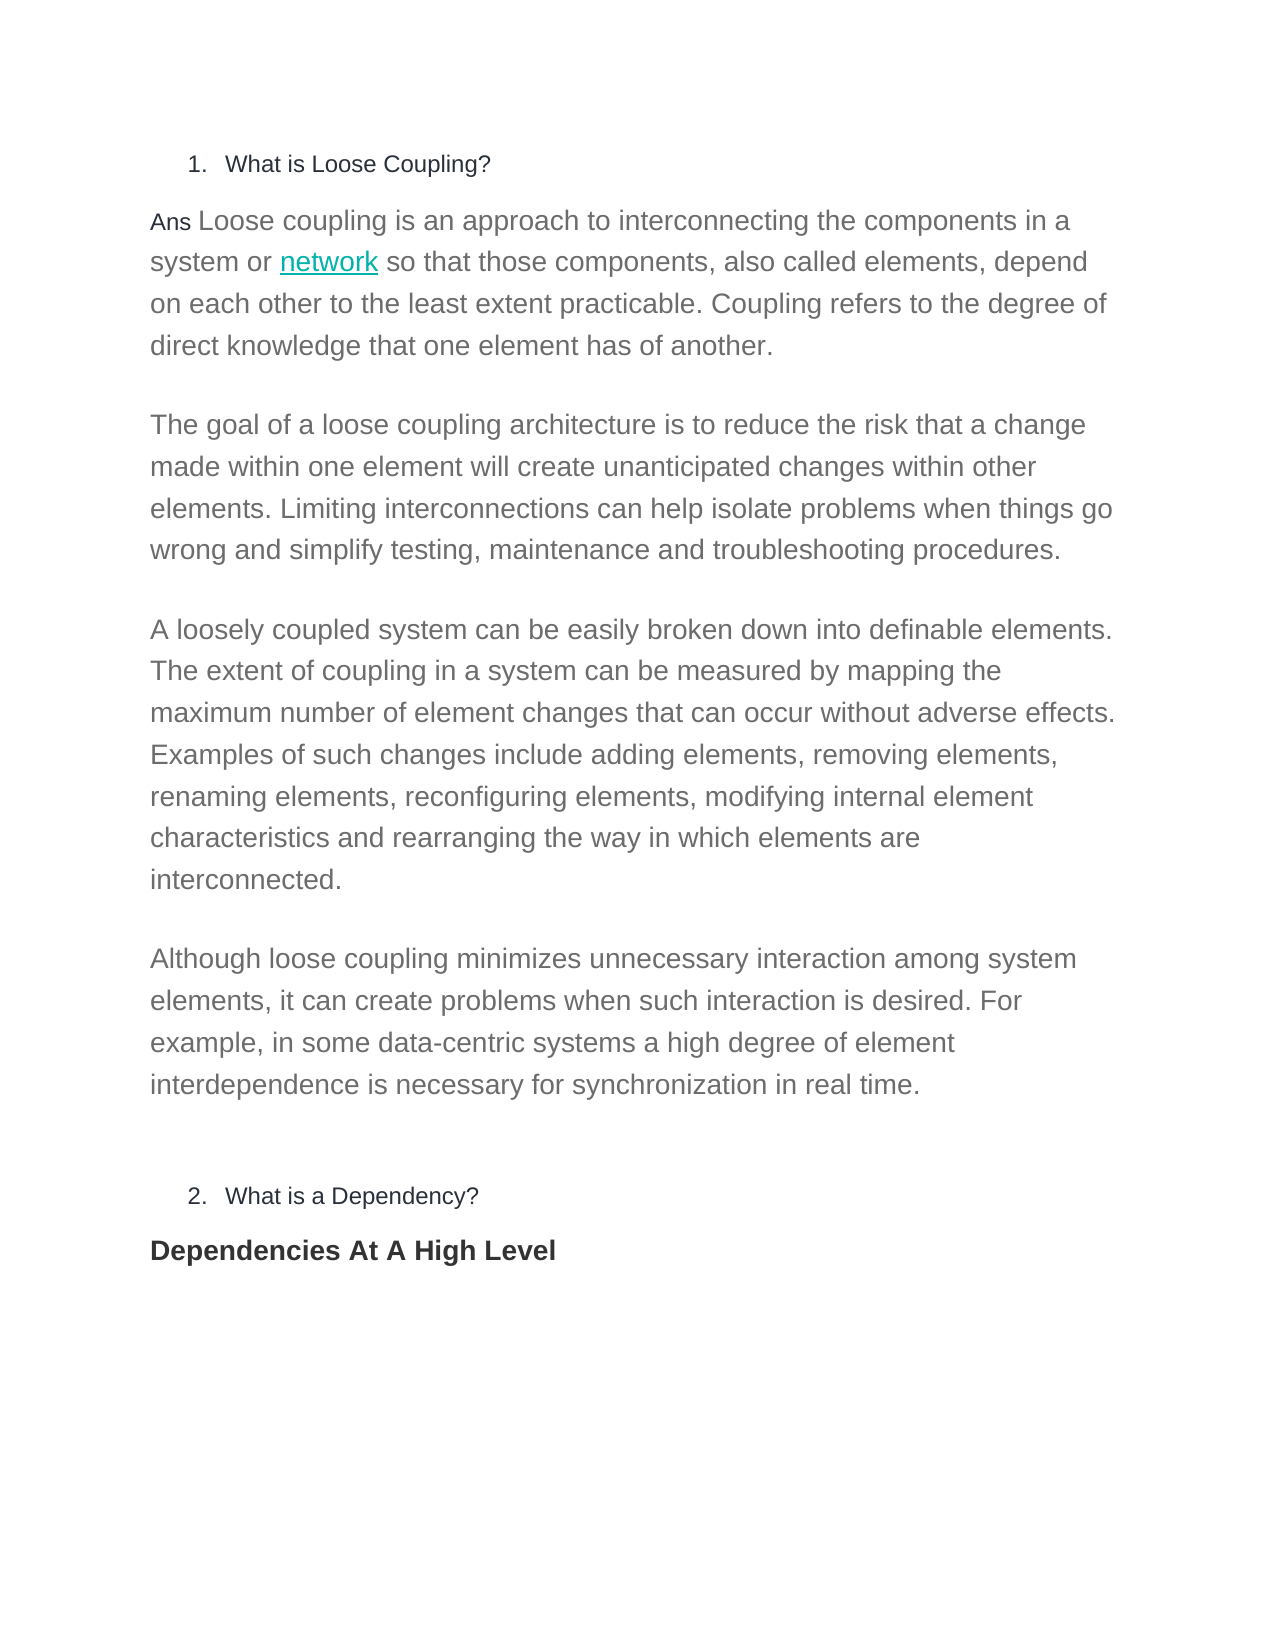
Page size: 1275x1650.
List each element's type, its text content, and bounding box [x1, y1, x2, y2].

text A loosely coupled system can be easily broken down into definable elements. The extent of coupling in a system can be measured by mapping the maximum number of element changes that can occur without adverse effects. Examples of such changes include adding elements, removing elements, renaming elements, reconfiguring elements, modifying internal element characteristics and rearranging the way in which elements are interconnected. [150, 603, 1125, 896]
list What is Loose Coupling? [187, 150, 1125, 178]
text Ans Loose coupling is an approach to interconnecting the components in a system or network so that those components, also called elements, depend on each other to the least extent practicable. Coupling refers to the degree of direct knowledge that one element has of another. [150, 194, 1125, 361]
text Dependencies At A High Level [150, 1234, 1125, 1267]
text The goal of a loose coupling architecture is to reduce the risk that a change made within one element will create unanticipated changes within other elements. Limiting interconnections can help isolate problems when things go wrong and simplify testing, maintenance and troubleshooting procedures. [150, 399, 1125, 566]
text Although loose coupling minimizes unnecessary interaction among system elements, it can create problems when such interaction is desired. For example, in some data-centric systems a high degree of element interdependence is necessary for synchronization in real time. [150, 933, 1125, 1100]
list What is a Dependency? [187, 1182, 1125, 1209]
